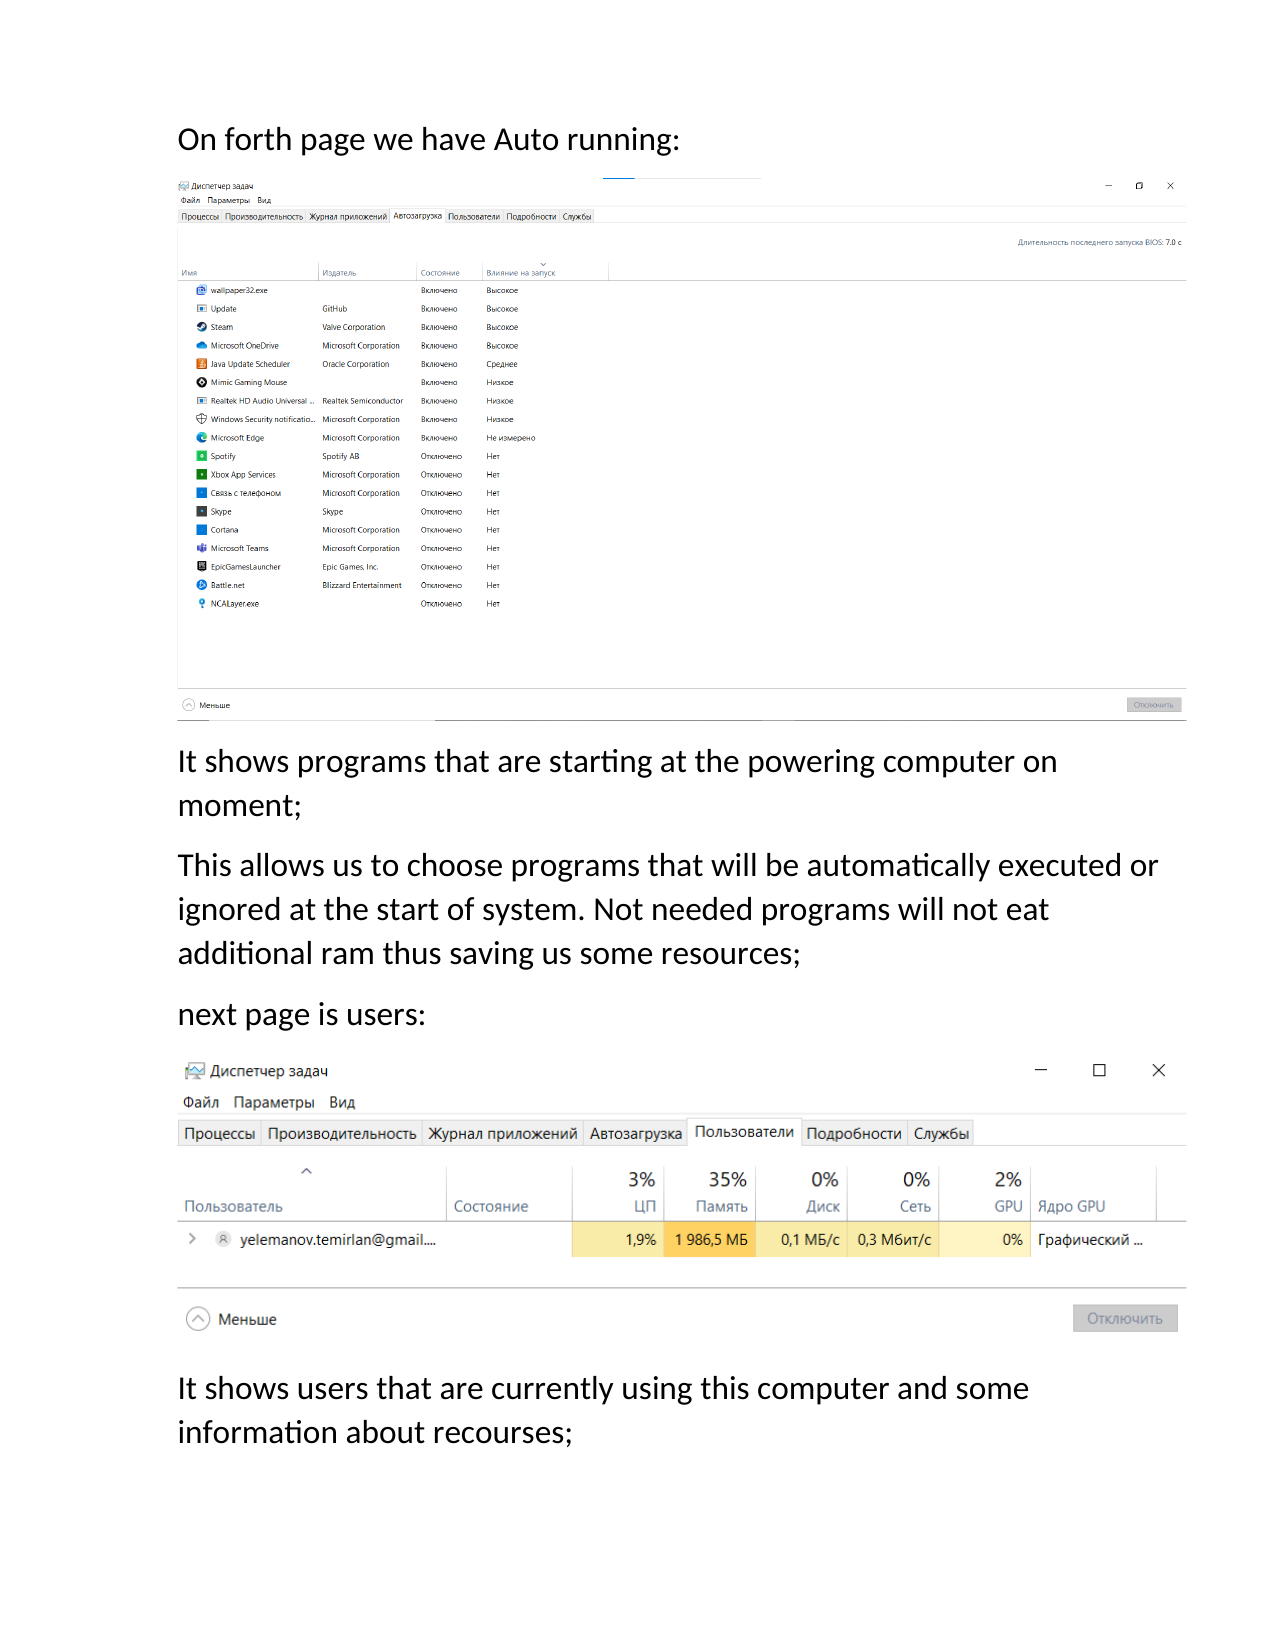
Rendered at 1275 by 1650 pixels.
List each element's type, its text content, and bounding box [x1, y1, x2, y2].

picture [177, 1053, 1187, 1349]
picture [177, 178, 1187, 721]
text This allows us to choose programs that will be automatically executed or ignored at the start of system. Not needed programs will not eat additional ram thus saving us some resources; [177, 844, 1186, 973]
text It shows users that are currently using this computer and some information about recourses; [177, 1367, 1186, 1452]
text It shows programs that are starting at the powering computer on moment; [177, 739, 1186, 824]
text next page is users: [177, 993, 1186, 1033]
text On forth page we have Auto running: [177, 118, 1186, 159]
